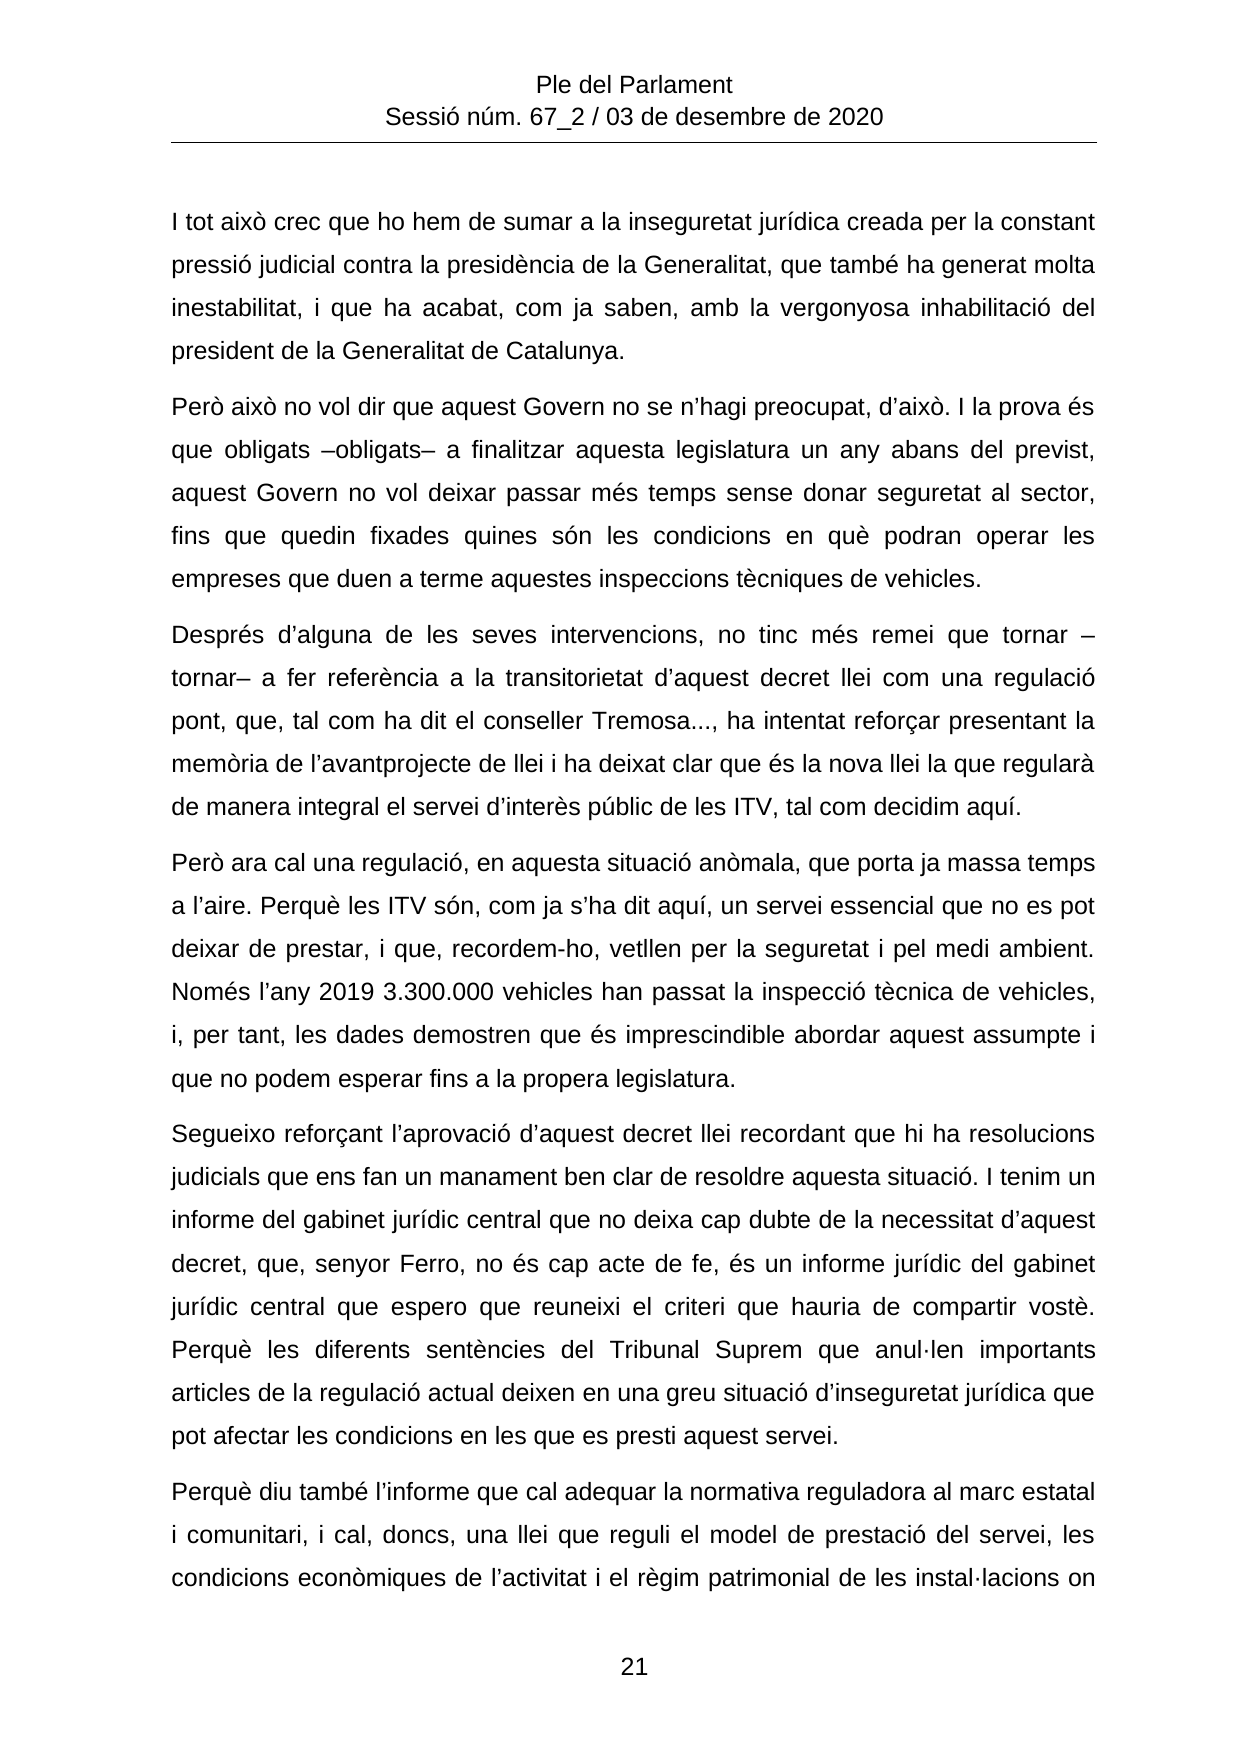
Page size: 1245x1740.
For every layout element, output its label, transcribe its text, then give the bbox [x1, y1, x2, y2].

text Però ara cal una regulació, en aquesta situació anòmala, que porta ja massa temps a l’aire. Perquè les ITV són, com ja s’ha dit aquí, un servei essencial que no es pot deixar de prestar, i que, recordem-ho, vetllen per la seguretat i pel medi ambient. Només l’any 2019 3.300.000 vehicles han passat la inspecció tècnica de vehicles, i, per tant, les dades demostren que és imprescindible abordar aquest assumpte i que no podem esperar fins a la propera legislatura. [171, 848, 1097, 1092]
text Segueixo reforçant l’aprovació d’aquest decret llei recordant que hi ha resolucions judicials que ens fan un manament ben clar de resoldre aquesta situació. I tenim un informe del gabinet jurídic central que no deixa cap dubte de la necessitat d’aquest decret, que, senyor Ferro, no és cap acte de fe, és un informe jurídic del gabinet jurídic central que espero que reuneixi el criteri que hauria de compartir vostè. Perquè les diferents sentències del Tribunal Suprem que anul·len importants articles de la regulació actual deixen en una greu situació d’inseguretat jurídica que pot afectar les condicions en les que es presti aquest servei. [171, 1119, 1097, 1450]
text Després d’alguna de les seves intervencions, no tinc més remei que tornar –tornar– a fer referència a la transitorietat d’aquest decret llei com una regulació pont, que, tal com ha dit el conseller Tremosa..., ha intentat reforçar presentant la memòria de l’avantprojecte de llei i ha deixat clar que és la nova llei la que regularà de manera integral el servei d’interès públic de les ITV, tal com decidim aquí. [171, 620, 1097, 821]
text I tot això crec que ho hem de sumar a la inseguretat jurídica creada per la constant pressió judicial contra la presidència de la Generalitat, que també ha generat molta inestabilitat, i que ha acabat, com ja saben, amb la vergonyosa inhabilitació del president de la Generalitat de Catalunya. [171, 207, 1097, 365]
text Però això no vol dir que aquest Govern no se n’hagi preocupat, d’això. I la prova és que obligats –obligats– a finalitzar aquesta legislatura un any abans del previst, aquest Govern no vol deixar passar més temps sense donar seguretat al sector, fins que quedin fixades quines són les condicions en què podran operar les empreses que duen a terme aquestes inspeccions tècniques de vehicles. [171, 392, 1097, 593]
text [171, 1477, 1097, 1592]
